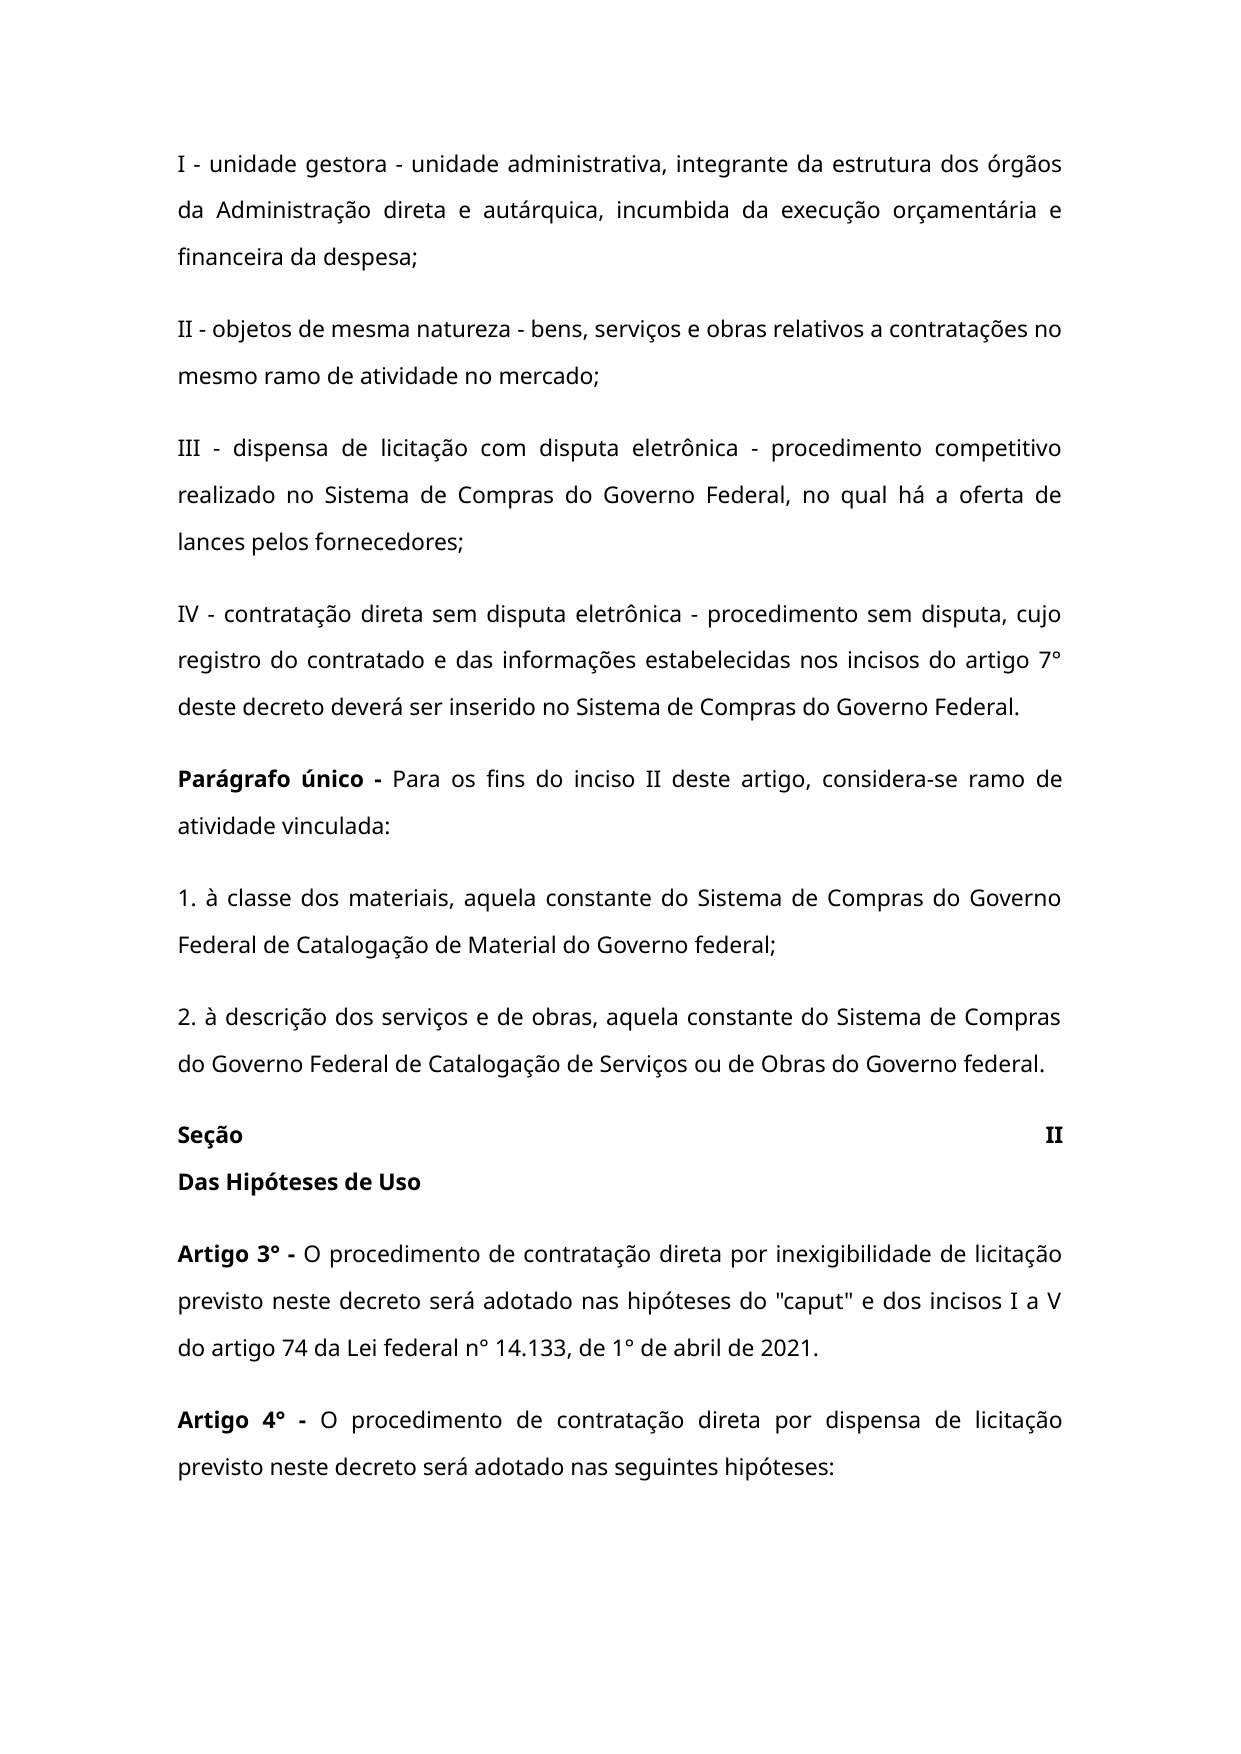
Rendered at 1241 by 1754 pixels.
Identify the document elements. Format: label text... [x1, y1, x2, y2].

text 2. à descrição dos serviços e de obras, aquela constante do Sistema de Compras do Governo Federal de Catalogação de Serviços ou de Obras do Governo federal. [177, 1001, 1063, 1079]
text Artigo 4° - O procedimento de contratação direta por dispensa de licitação previsto neste decreto será adotado nas seguintes hipóteses: [177, 1404, 1063, 1482]
text IV - contratação direta sem disputa eletrônica - procedimento sem disputa, cujo registro do contratado e das informações estabelecidas nos incisos do artigo 7° deste decreto deverá ser inserido no Sistema de Compras do Governo Federal. [177, 598, 1063, 723]
text Seção II Das Hipóteses de Uso [177, 1119, 1063, 1198]
text III - dispensa de licitação com disputa eletrônica - procedimento competitivo realizado no Sistema de Compras do Governo Federal, no qual há a oferta de lances pelos fornecedores; [177, 432, 1063, 557]
text Parágrafo único - Para os fins do inciso II deste artigo, considera-se ramo de atividade vinculada: [177, 763, 1063, 841]
text Artigo 3° - O procedimento de contratação direta por inexigibilidade de licitação previsto neste decreto será adotado nas hipóteses do "caput" e dos incisos I a V do artigo 74 da Lei federal n° 14.133, de 1° de abril de 2021. [177, 1238, 1063, 1363]
text 1. à classe dos materiais, aquela constante do Sistema de Compras do Governo Federal de Catalogação de Material do Governo federal; [177, 882, 1063, 960]
text I - unidade gestora - unidade administrativa, integrante da estrutura dos órgãos da Administração direta e autárquica, incumbida da execução orçamentária e financeira da despesa; [177, 148, 1063, 273]
text II - objetos de mesma natureza - bens, serviços e obras relativos a contratações no mesmo ramo de atividade no mercado; [177, 313, 1063, 391]
